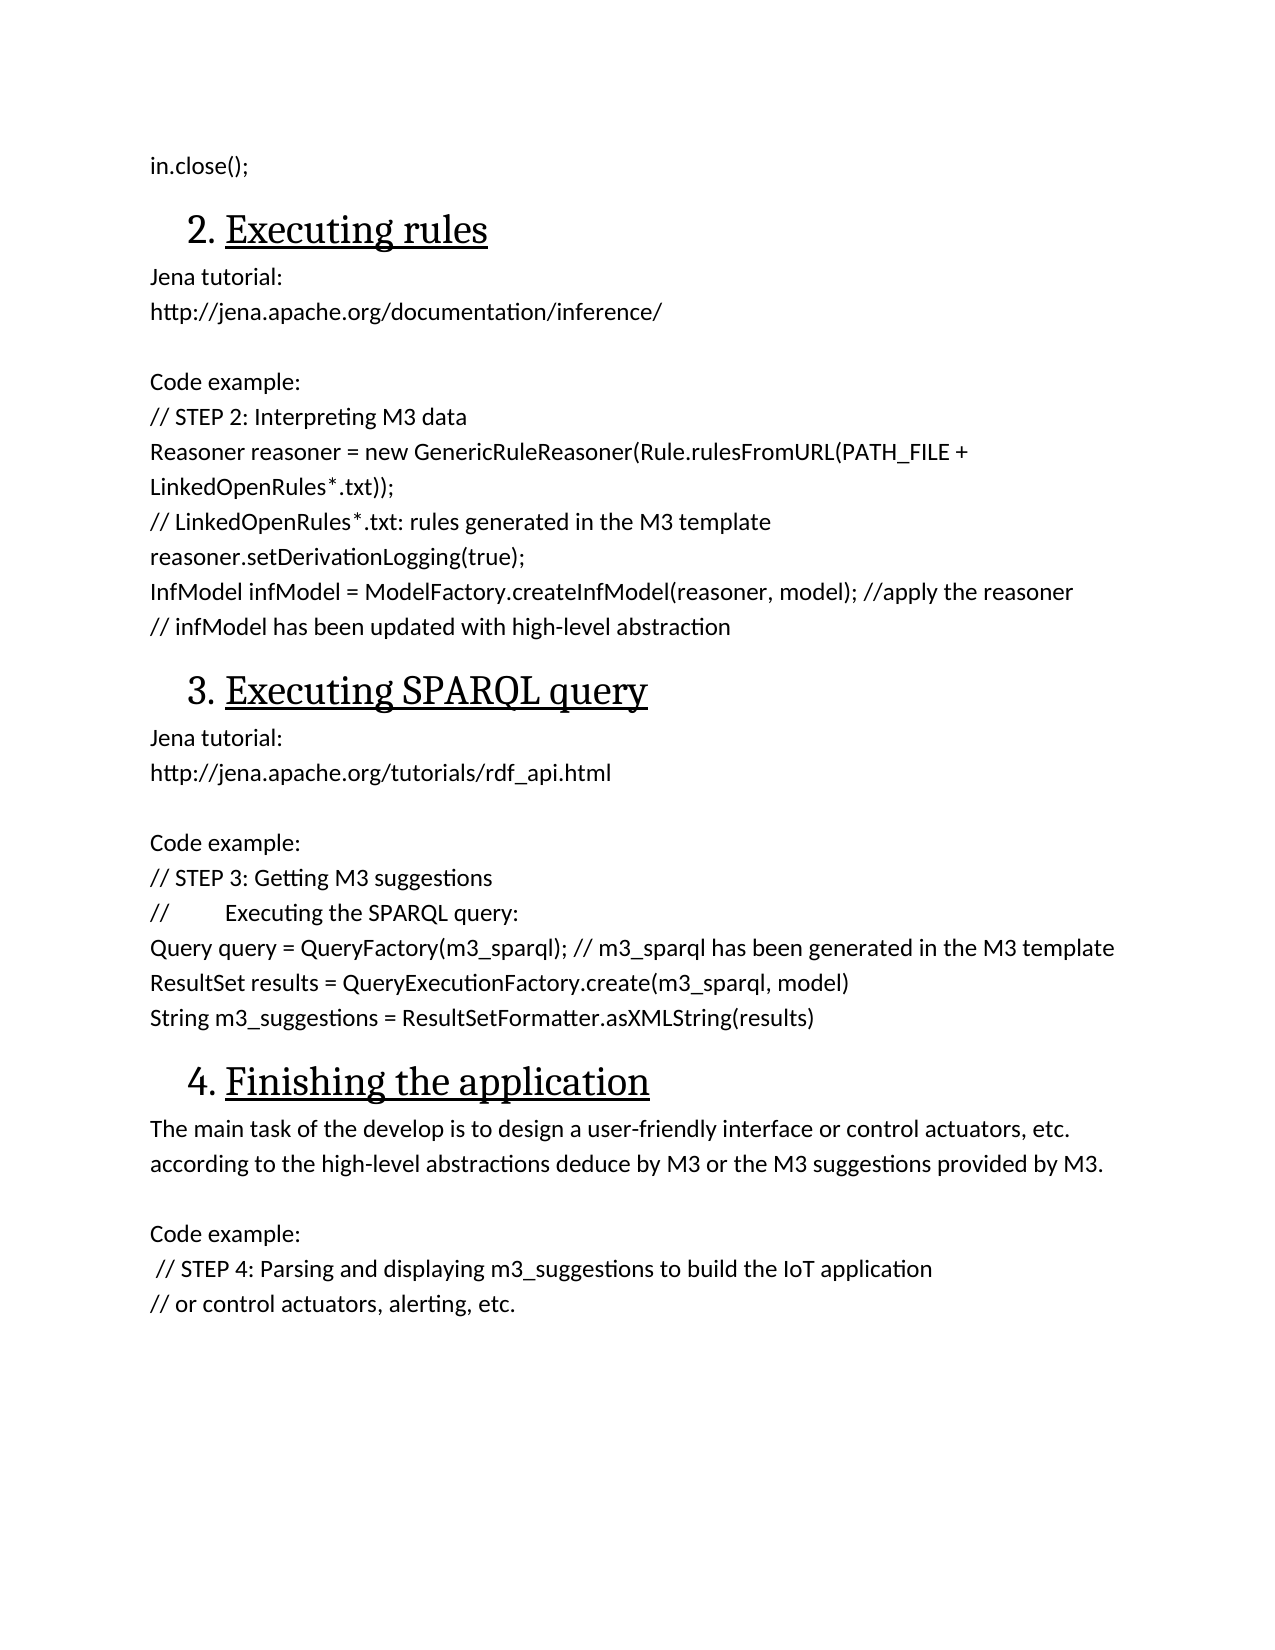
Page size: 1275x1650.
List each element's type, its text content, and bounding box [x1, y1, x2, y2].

text // STEP 4: Parsing and displaying m3_suggestions to build the IoT application [150, 1253, 1125, 1283]
text http://jena.apache.org/documentation/inference/ [150, 296, 1125, 326]
text reasoner.setDerivationLogging(true); [150, 541, 1125, 571]
text in.close(); [150, 150, 1125, 181]
text The main task of the develop is to design a user-friendly interface or control actuators, etc. according to the high-level abstractions deduce by M3 or the M3 suggestions provided by M3. [150, 1113, 1125, 1213]
text ResultSet results = QueryExecutionFactory.create(m3_sparql, model) [150, 967, 1125, 997]
text http://jena.apache.org/tutorials/rdf_api.html [150, 757, 1125, 787]
text InfModel infModel = ModelFactory.createInfModel(reasoner, model); //apply the reasoner [150, 576, 1125, 606]
text Code example: [150, 366, 1125, 396]
subtitle Executing SPARQL query [187, 667, 1125, 715]
subtitle Executing rules [187, 206, 1125, 254]
text Reasoner reasoner = new GenericRuleReasoner(Rule.rulesFromURL(PATH_FILE + LinkedOpenRules*.txt)); [150, 436, 1125, 501]
text // STEP 2: Interpreting M3 data [150, 401, 1125, 431]
text Code example: [150, 827, 1125, 857]
text Jena tutorial: [150, 261, 1125, 291]
text // or control actuators, alerting, etc. [150, 1288, 1125, 1318]
text Code example: [150, 1218, 1125, 1248]
text // Executing the SPARQL query: [150, 897, 1125, 927]
text Query query = QueryFactory(m3_sparql); // m3_sparql has been generated in the M3 template [150, 932, 1125, 962]
text // LinkedOpenRules*.txt: rules generated in the M3 template [150, 506, 1125, 536]
text // STEP 3: Getting M3 suggestions [150, 862, 1125, 892]
text String m3_suggestions = ResultSetFormatter.asXMLString(results) [150, 1002, 1125, 1032]
text Jena tutorial: [150, 722, 1125, 752]
text // infModel has been updated with high-level abstraction [150, 611, 1125, 641]
subtitle Finishing the application [187, 1058, 1125, 1106]
